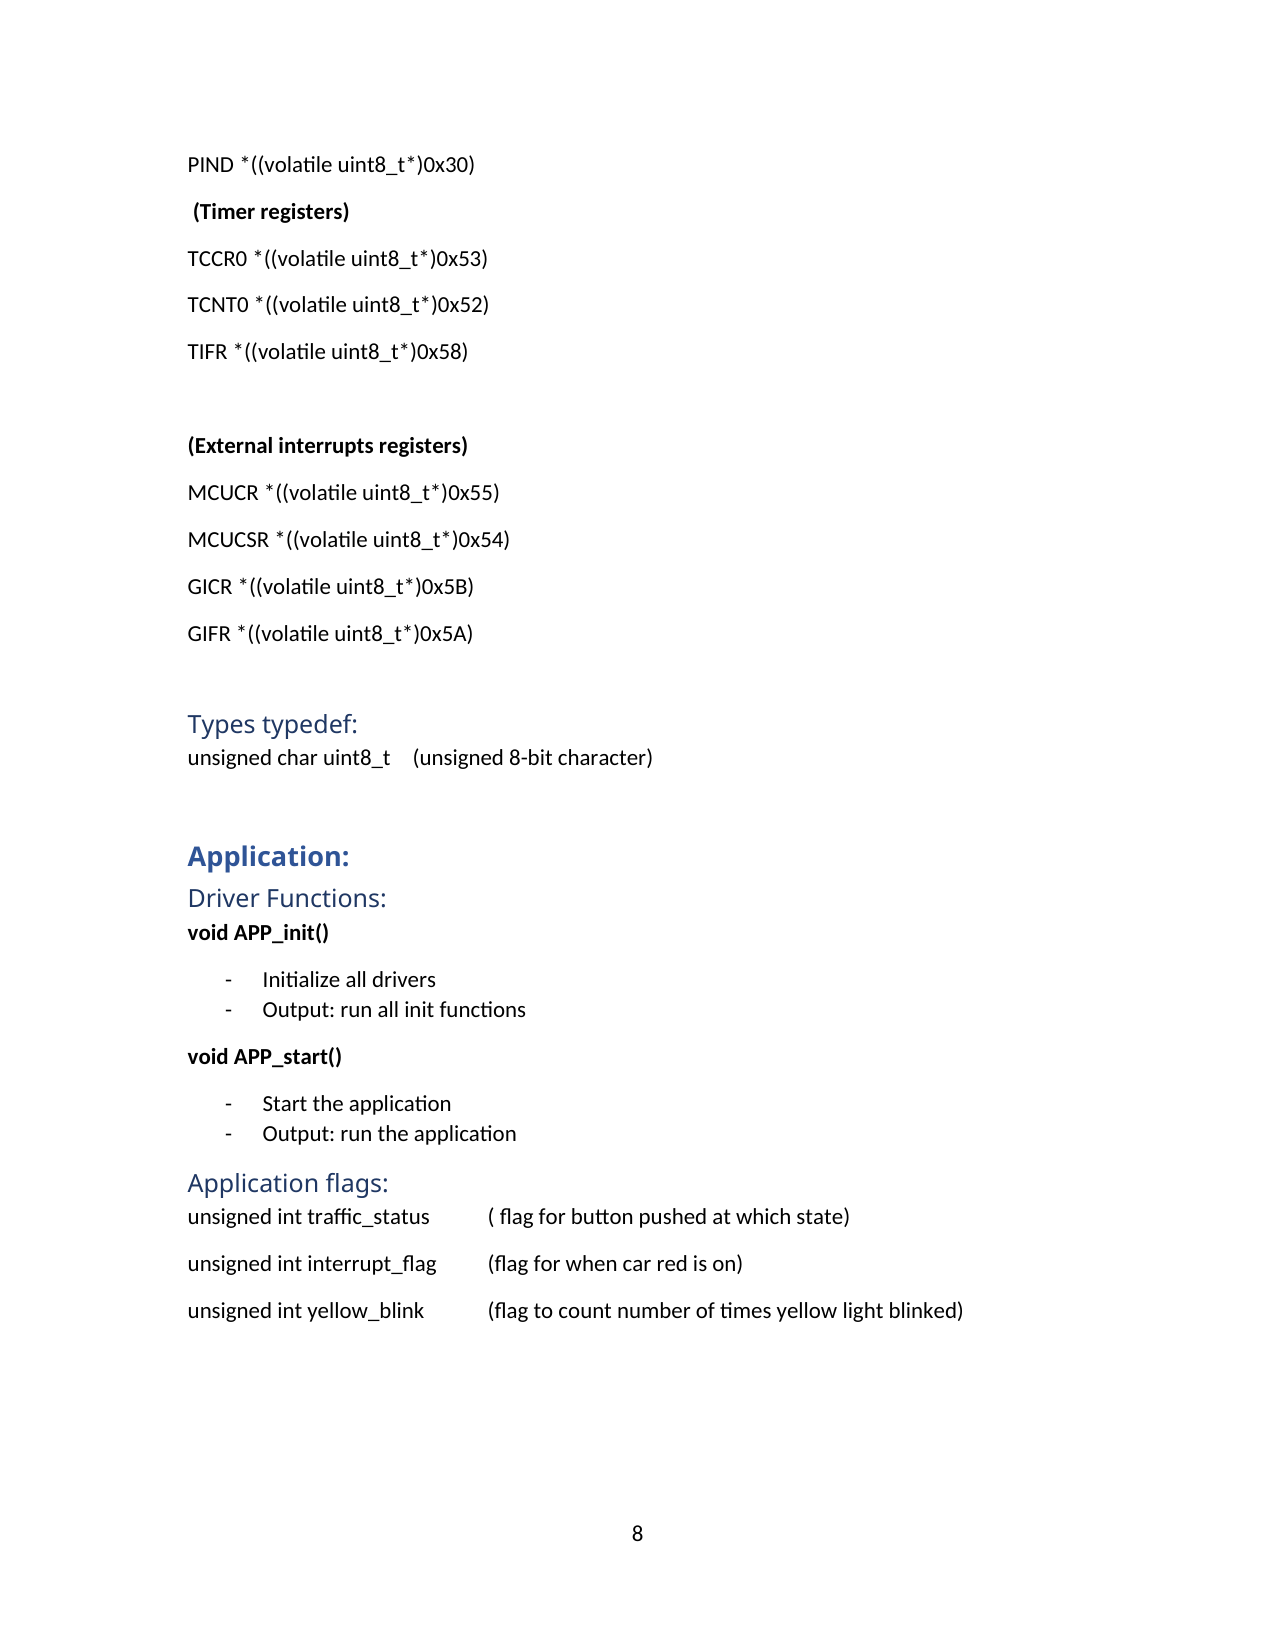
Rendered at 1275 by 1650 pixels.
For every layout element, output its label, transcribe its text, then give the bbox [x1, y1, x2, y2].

subtitle Types typedef: [187, 707, 1087, 741]
subtitle Application flags: [187, 1166, 1087, 1200]
text GICR *((volatile uint8_t*)0x5B) [187, 572, 1087, 600]
text void APP_init() [187, 918, 1087, 946]
text TIFR *((volatile uint8_t*)0x58) [187, 337, 1087, 366]
text (Timer registers) [187, 197, 1087, 225]
text MCUCSR *((volatile uint8_t*)0x54) [187, 525, 1087, 553]
subtitle Application: [187, 837, 1087, 874]
list Output: run the application [225, 1119, 1087, 1147]
text unsigned int interrupt_flag (flag for when car red is on) [187, 1249, 1087, 1277]
list Start the application [225, 1089, 1087, 1117]
text unsigned int traffic_status ( flag for button pushed at which state) [187, 1202, 1087, 1231]
list Initialize all drivers [225, 965, 1087, 993]
text TCNT0 *((volatile uint8_t*)0x52) [187, 291, 1087, 319]
text TCCR0 *((volatile uint8_t*)0x53) [187, 244, 1087, 272]
list Output: run all init functions [225, 995, 1087, 1023]
text (External interrupts registers) [187, 431, 1087, 459]
text MCUCR *((volatile uint8_t*)0x55) [187, 478, 1087, 506]
subtitle Driver Functions: [187, 881, 1087, 915]
text PIND *((volatile uint8_t*)0x30) [187, 150, 1087, 178]
text void APP_start() [187, 1042, 1087, 1070]
text GIFR *((volatile uint8_t*)0x5A) [187, 619, 1087, 647]
text unsigned int yellow_blink (flag to count number of times yellow light blinked) [187, 1296, 1087, 1324]
text unsigned char uint8_t (unsigned 8-bit character) [187, 743, 1087, 771]
